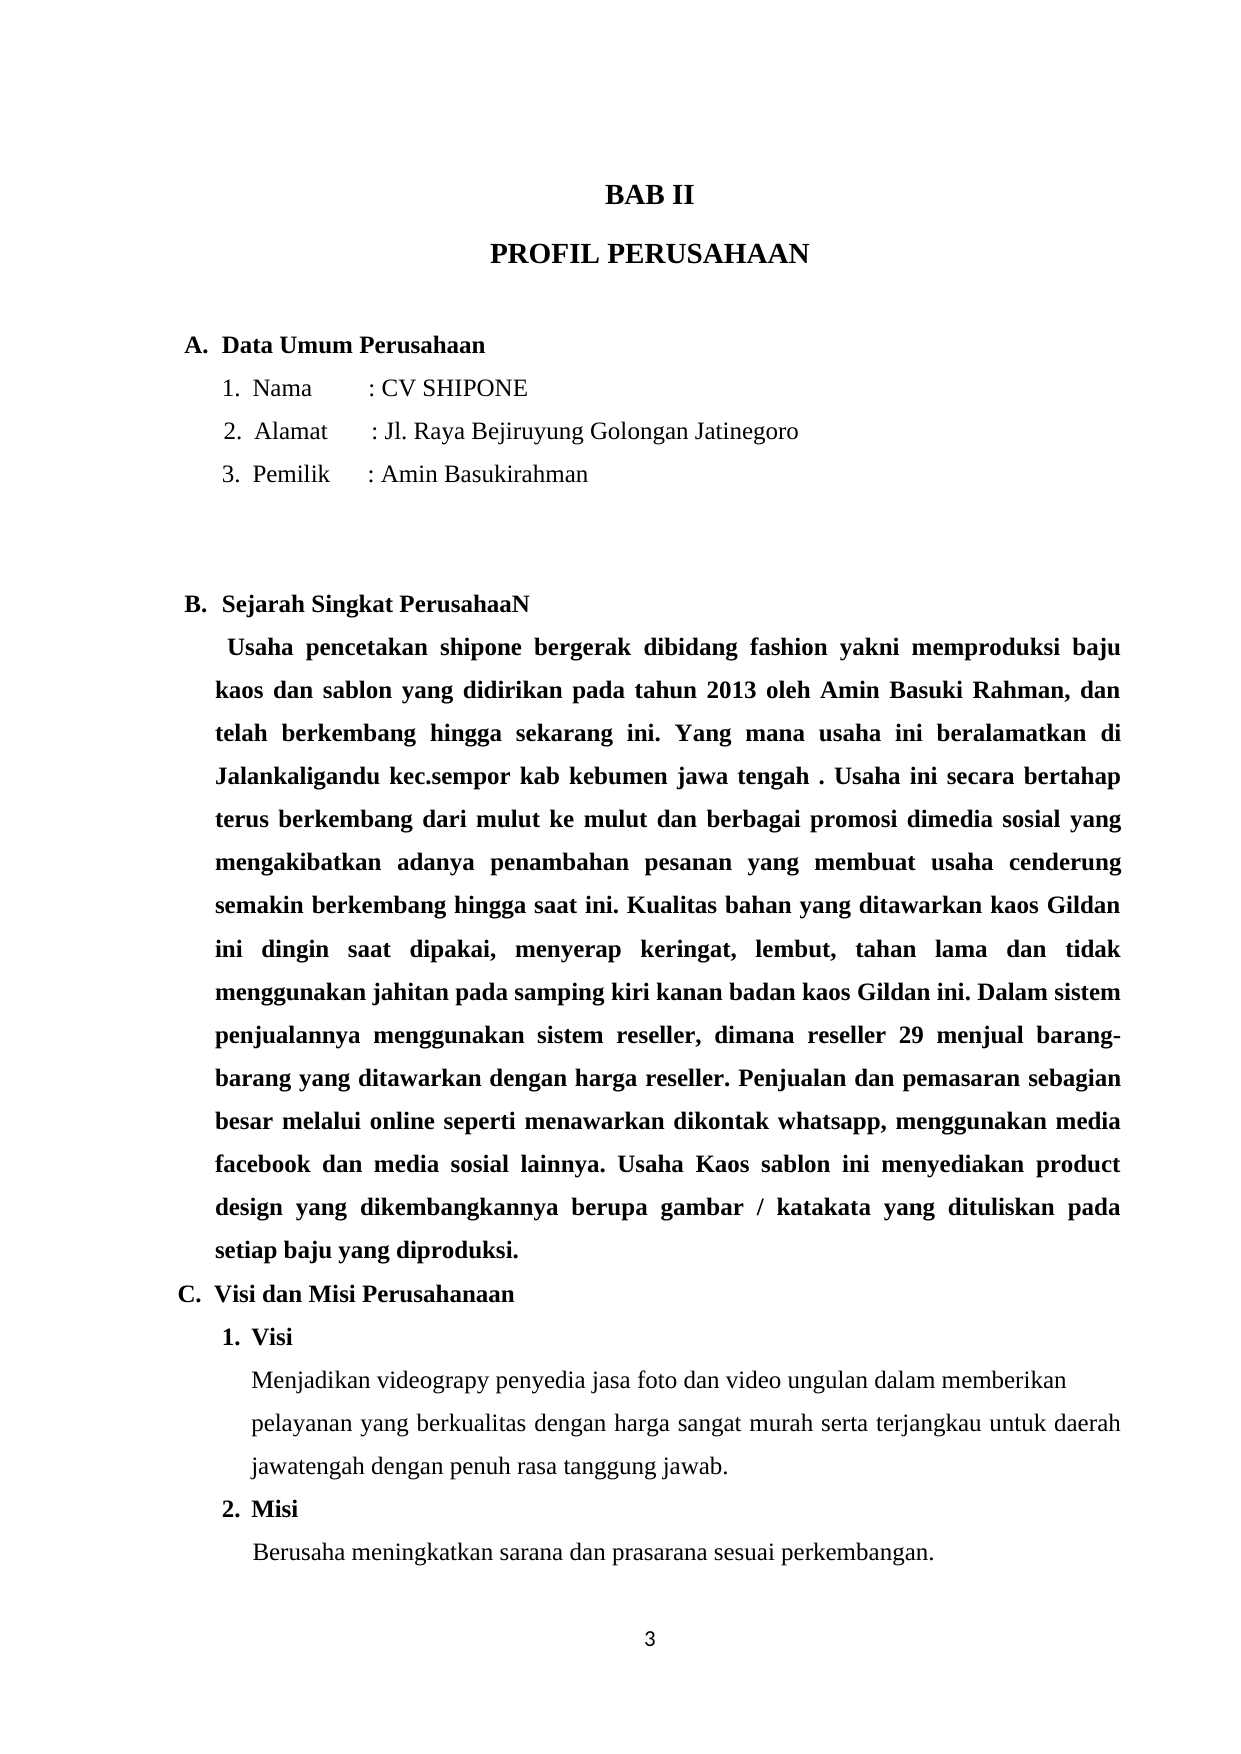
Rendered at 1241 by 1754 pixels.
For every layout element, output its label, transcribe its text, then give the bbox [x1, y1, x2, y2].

text Usaha pencetakan shipone bergerak dibidang fashion yakni memproduksi baju kaos dan sablon yang didirikan pada tahun 2013 oleh Amin Basuki Rahman, dan telah berkembang hingga sekarang ini. Yang mana usaha ini beralamatkan di Jalankaligandu kec.sempor kab kebumen jawa tengah . Usaha ini secara bertahap terus berkembang dari mulut ke mulut dan berbagai promosi dimedia sosial yang mengakibatkan adanya penambahan pesanan yang membuat usaha cenderung semakin berkembang hingga saat ini. Kualitas bahan yang ditawarkan kaos Gildan ini dingin saat dipakai, menyerap keringat, lembut, tahan lama dan tidak menggunakan jahitan pada samping kiri kanan badan kaos Gildan ini. Dalam sistem penjualannya menggunakan sistem reseller, dimana reseller 29 menjual barang-barang yang ditawarkan dengan harga reseller. Penjualan dan pemasaran sebagian besar melalui online seperti menawarkan dikontak whatsapp, menggunakan media facebook dan media sosial lainnya. Usaha Kaos sablon ini menyediakan product design yang dikembangkannya berupa gambar / katakata yang dituliskan pada setiap baju yang diproduksi. [215, 632, 1122, 1264]
list Sejarah Singkat PerusahaaN [184, 589, 1122, 617]
list Nama : CV SHIPONE [222, 373, 1122, 402]
list Misi [222, 1494, 1122, 1523]
list Alamat : Jl. Raya Bejiruyung Golongan Jatinegoro [223, 416, 1122, 445]
text Menjadikan videograpy penyedia jasa foto dan video ungulan dalam memberikan pelayanan yang berkualitas dengan harga sangat murah serta terjangkau untuk daerah jawatengah dengan penuh rasa tanggung jawab. [251, 1365, 1122, 1480]
text PROFIL PERUSAHAAN [177, 237, 1122, 270]
list Data Umum Perusahaan [184, 330, 1122, 359]
list Visi [222, 1322, 1122, 1351]
text Berusaha meningkatkan sarana dan prasarana sesuai perkembangan. [252, 1537, 1122, 1566]
list Pemilik : Amin Basukirahman [222, 459, 1122, 488]
text C. Visi dan Misi Perusahanaan [177, 1279, 1122, 1307]
text BAB II [177, 177, 1122, 211]
